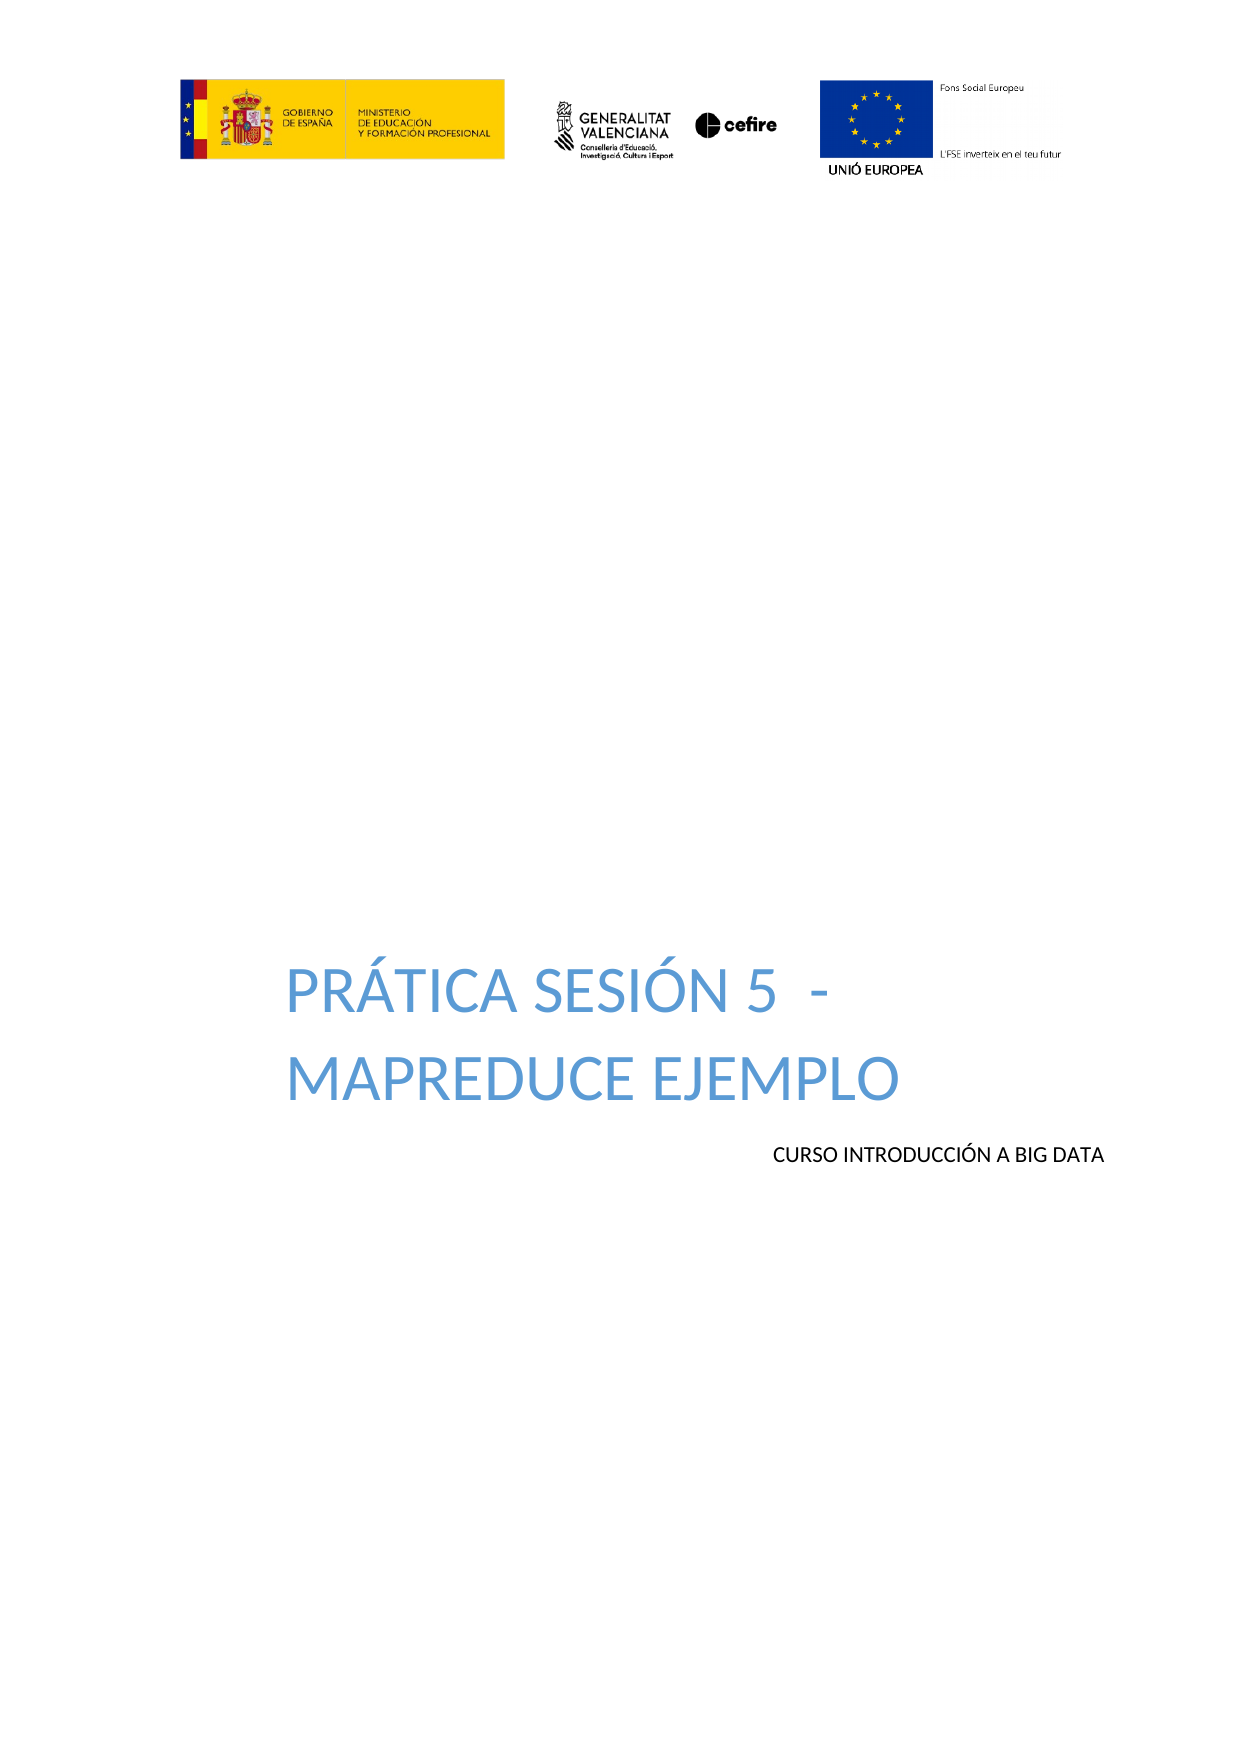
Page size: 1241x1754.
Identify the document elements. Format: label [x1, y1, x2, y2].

picture [177, 73, 1063, 181]
